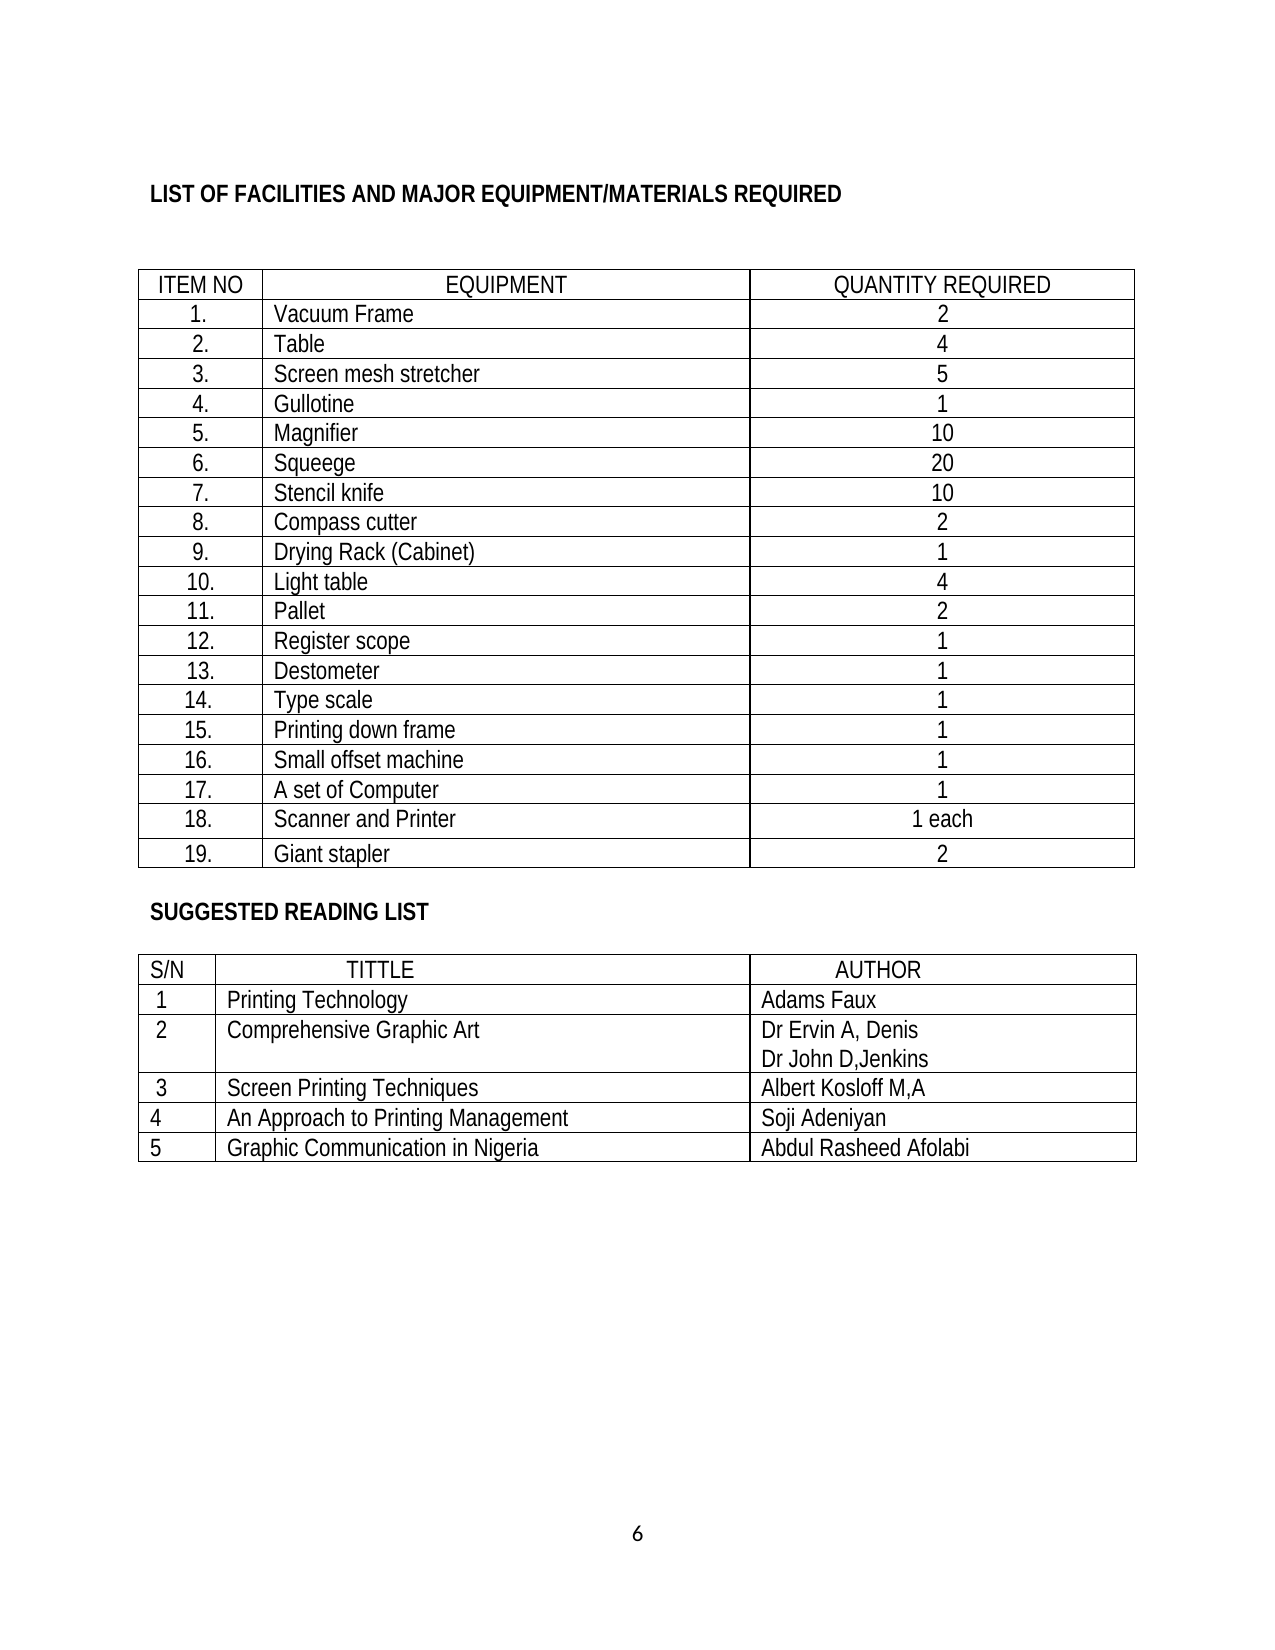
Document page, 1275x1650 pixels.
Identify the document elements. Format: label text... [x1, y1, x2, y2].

table_cell Printing down frame [263, 715, 749, 744]
table_cell Gullotine [263, 389, 749, 417]
table_cell 3 [139, 1073, 215, 1102]
table_cell 20 [751, 448, 1134, 477]
table_cell 13. [139, 656, 262, 684]
table_cell 12. [139, 626, 262, 655]
table_cell Destometer [263, 656, 749, 684]
table_cell 8. [139, 507, 262, 536]
table_cell 1 [751, 745, 1134, 773]
table_cell 5 [139, 1133, 215, 1161]
table_cell 5. [139, 418, 262, 447]
table_cell 2 [751, 839, 1134, 867]
table_cell 4 [139, 1103, 215, 1132]
table_cell 1 each [751, 804, 1134, 838]
table_cell Giant stapler [263, 839, 749, 867]
table_cell Light table [263, 567, 749, 595]
table_cell 1 [751, 656, 1134, 684]
table_cell Pallet [263, 596, 749, 625]
table_header TITTLE [216, 955, 749, 984]
table_header EQUIPMENT [263, 270, 749, 298]
table_cell 10. [139, 567, 262, 595]
table_cell 14. [139, 685, 262, 714]
table_header S/N [139, 955, 215, 984]
table_cell 3. [139, 359, 262, 387]
table_cell Register scope [263, 626, 749, 655]
table_cell Squeege [263, 448, 749, 477]
table_cell Albert Kosloff M,A [751, 1073, 1136, 1102]
table_cell Graphic Communication in Nigeria [216, 1133, 749, 1161]
table_cell 2 [751, 507, 1134, 536]
table_cell A set of Computer [263, 775, 749, 803]
table_cell Compass cutter [263, 507, 749, 536]
table_cell 2. [139, 329, 262, 358]
table_cell Stencil knife [263, 478, 749, 506]
table_cell Scanner and Printer [263, 804, 749, 838]
table_header QUANTITY REQUIRED [751, 270, 1134, 298]
table_cell 18. [139, 804, 262, 838]
table_cell Soji Adeniyan [751, 1103, 1136, 1132]
table_cell 4. [139, 389, 262, 417]
table_cell 10 [751, 478, 1134, 506]
table_cell 4 [751, 329, 1134, 358]
table_cell 11. [139, 596, 262, 625]
table_cell 6. [139, 448, 262, 477]
table_cell Type scale [263, 685, 749, 714]
table_cell 1 [751, 775, 1134, 803]
table_cell 2 [751, 596, 1134, 625]
table_cell 2 [139, 1015, 215, 1072]
table_cell 10 [751, 418, 1134, 447]
table_cell Comprehensive Graphic Art [216, 1015, 749, 1072]
table_header ITEM NO [139, 270, 262, 298]
table_cell 1 [751, 715, 1134, 744]
table_cell Abdul Rasheed Afolabi [751, 1133, 1136, 1161]
table_cell 1 [139, 985, 215, 1014]
table_cell 15. [139, 715, 262, 744]
table_cell 1 [751, 685, 1134, 714]
table_cell 19. [139, 839, 262, 867]
table_cell An Approach to Printing Management [216, 1103, 749, 1132]
table_cell Drying Rack (Cabinet) [263, 537, 749, 566]
text SUGGESTED READING LIST [150, 897, 1125, 926]
table_cell 1. [139, 300, 262, 328]
table_cell Screen Printing Techniques [216, 1073, 749, 1102]
table_cell 1 [751, 626, 1134, 655]
table_cell Printing Technology [216, 985, 749, 1014]
table_cell 5 [751, 359, 1134, 387]
table_cell 17. [139, 775, 262, 803]
table_cell Table [263, 329, 749, 358]
table_cell 9. [139, 537, 262, 566]
table_cell 1 [751, 389, 1134, 417]
table_cell 16. [139, 745, 262, 773]
table_cell 2 [751, 300, 1134, 328]
table_cell Dr Ervin A, Denis Dr John D,Jenkins [751, 1015, 1136, 1072]
text LIST OF FACILITIES AND MAJOR EQUIPMENT/MATERIALS REQUIRED [150, 179, 1125, 207]
table_cell Magnifier [263, 418, 749, 447]
table_cell Vacuum Frame [263, 300, 749, 328]
table_cell 4 [751, 567, 1134, 595]
table_cell Screen mesh stretcher [263, 359, 749, 387]
table_cell 7. [139, 478, 262, 506]
table_cell Adams Faux [751, 985, 1136, 1014]
table_cell Small offset machine [263, 745, 749, 773]
table_cell 1 [751, 537, 1134, 566]
table_header AUTHOR [751, 955, 1136, 984]
